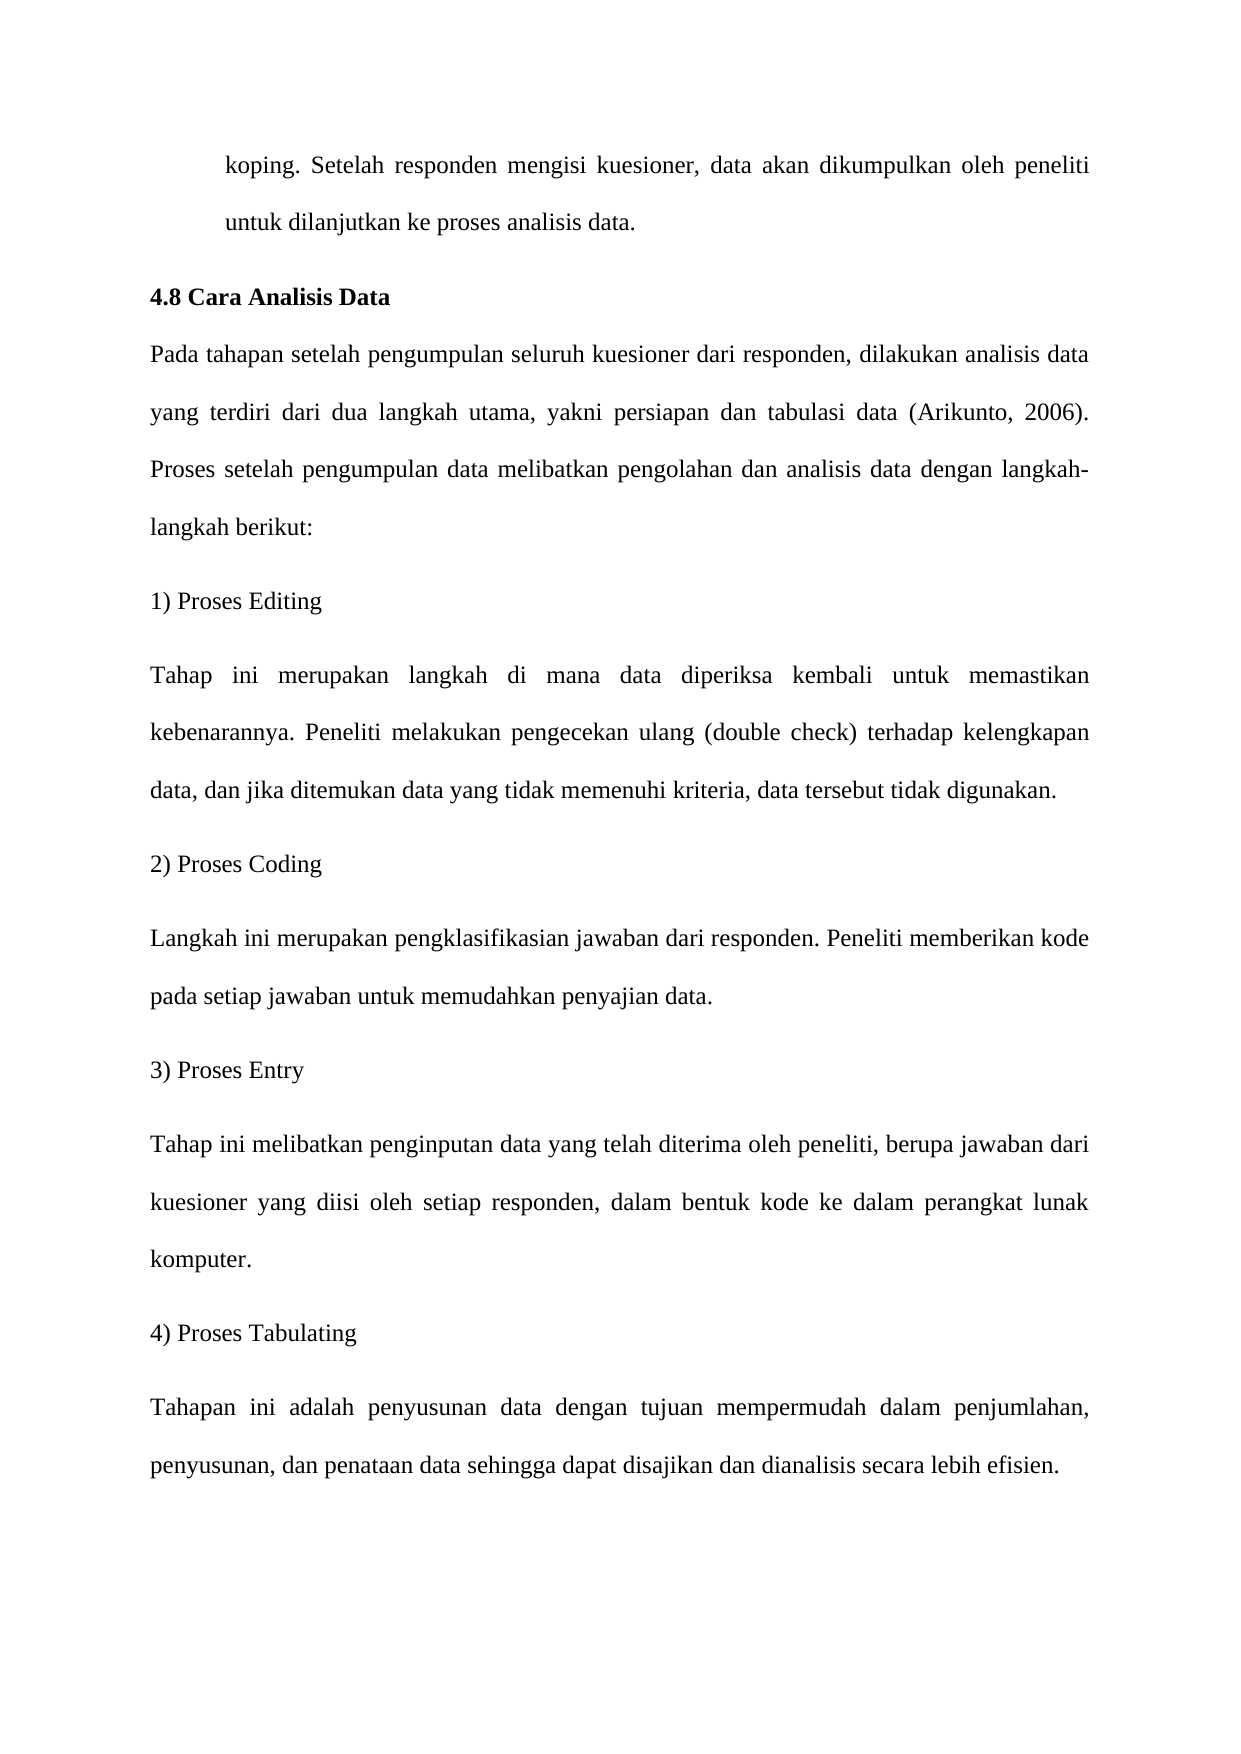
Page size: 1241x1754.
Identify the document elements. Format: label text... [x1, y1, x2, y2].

text Langkah ini merupakan pengklasifikasian jawaban dari responden. Peneliti memberikan kode pada setiap jawaban untuk memudahkan penyajian data. [150, 923, 1090, 1009]
text 4) Proses Tabulating [150, 1318, 1090, 1347]
subtitle Cara Analisis Data [150, 282, 1090, 310]
text Pada tahapan setelah pengumpulan seluruh kuesioner dari responden, dilakukan analisis data yang terdiri dari dua langkah utama, yakni persiapan dan tabulasi data (Arikunto, 2006). Proses setelah pengumpulan data melibatkan pengolahan dan analisis data dengan langkah-langkah berikut: [150, 339, 1090, 540]
text 2) Proses Coding [150, 849, 1090, 878]
text Tahap ini merupakan langkah di mana data diperiksa kembali untuk memastikan kebenarannya. Peneliti melakukan pengecekan ulang (double check) terhadap kelengkapan data, dan jika ditemukan data yang tidak memenuhi kriteria, data tersebut tidak digunakan. [150, 660, 1090, 804]
text 3) Proses Entry [150, 1055, 1090, 1084]
text Tahap ini melibatkan penginputan data yang telah diterima oleh peneliti, berupa jawaban dari kuesioner yang diisi oleh setiap responden, dalam bentuk kode ke dalam perangkat lunak komputer. [150, 1129, 1090, 1273]
text Tahapan ini adalah penyusunan data dengan tujuan mempermudah dalam penjumlahan, penyusunan, dan penataan data sehingga dapat disajikan dan dianalisis secara lebih efisien. [150, 1392, 1090, 1479]
text 1) Proses Editing [150, 586, 1090, 614]
